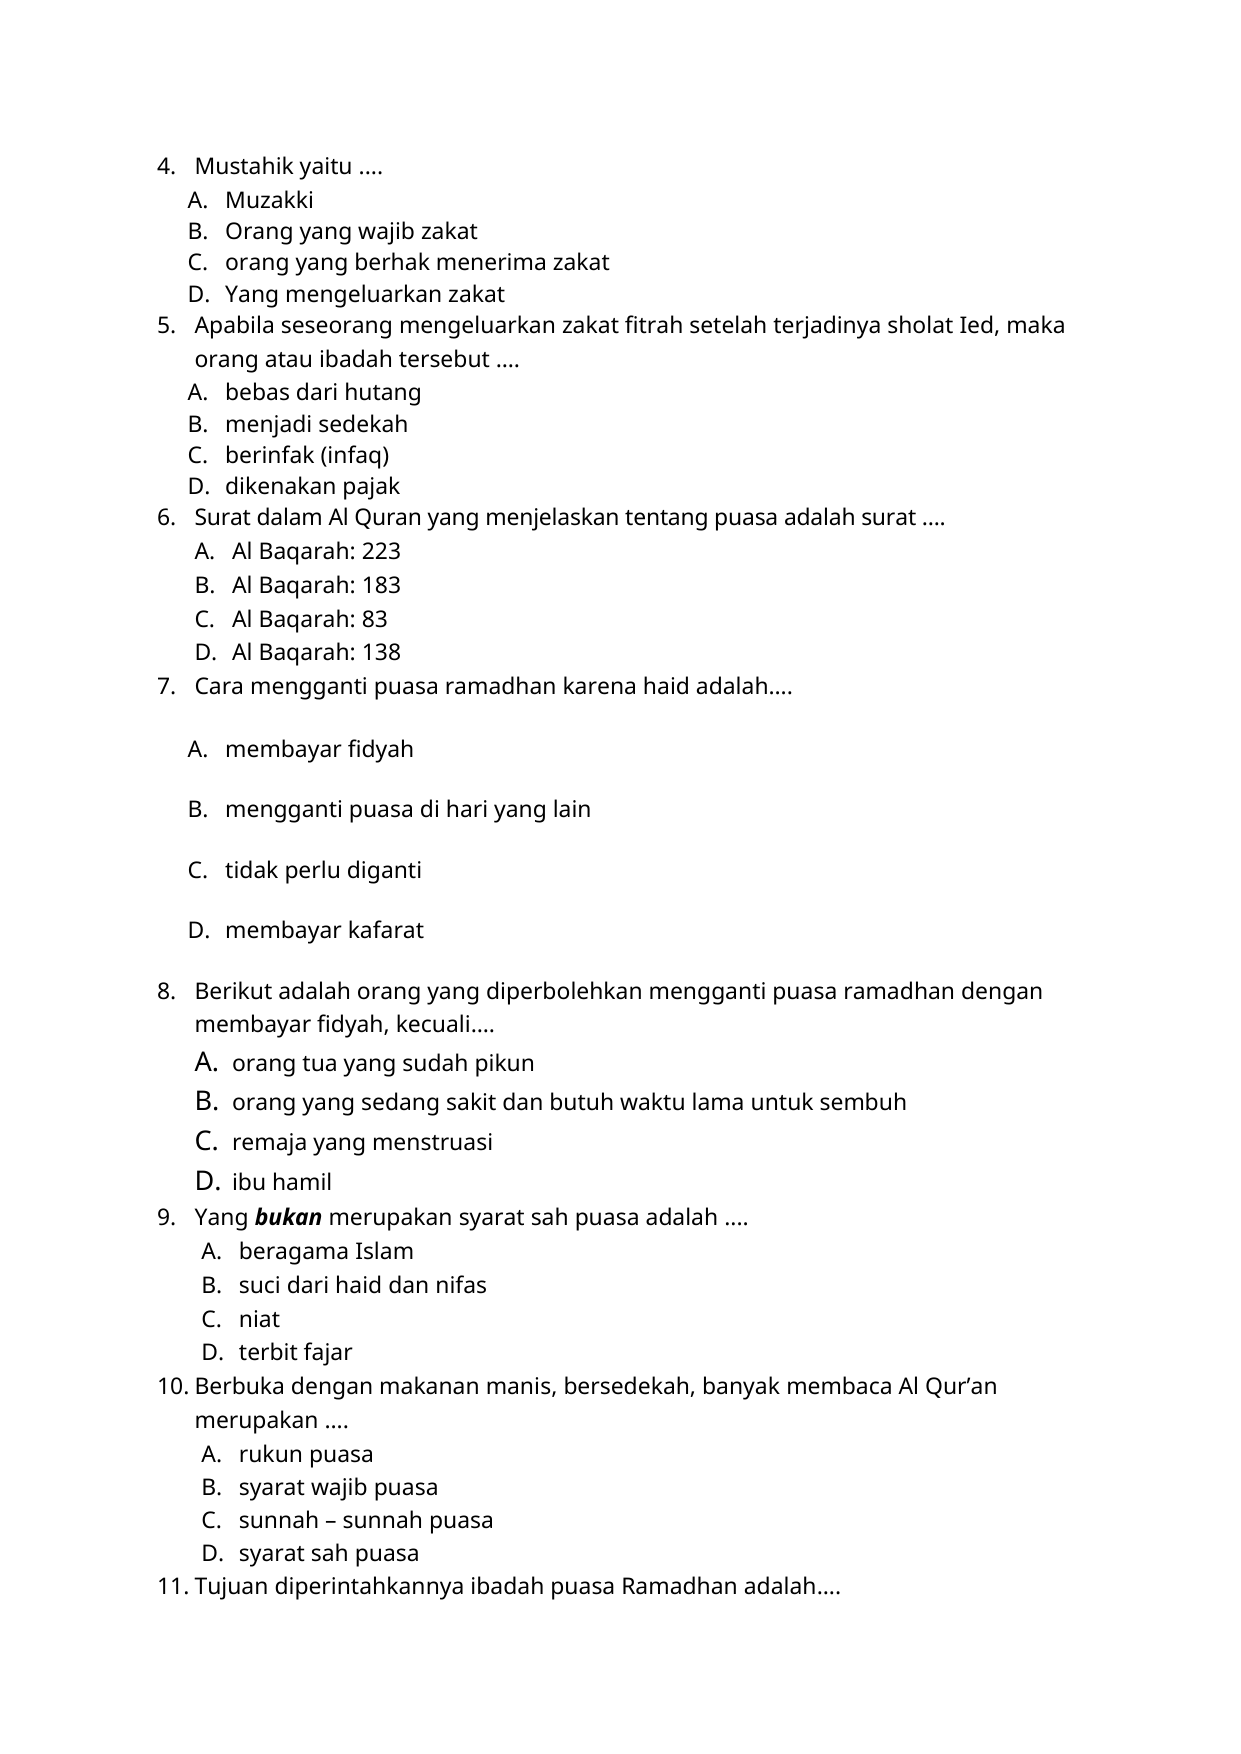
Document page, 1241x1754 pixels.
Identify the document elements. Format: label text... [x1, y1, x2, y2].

list Yang mengeluarkan zakat [187, 277, 1090, 309]
list Mustahik yaitu .... [157, 150, 1090, 181]
list Tujuan diperintahkannya ibadah puasa Ramadhan adalah…. [157, 1570, 1090, 1601]
list Berikut adalah orang yang diperbolehkan mengganti puasa ramadhan dengan membayar fidyah, kecuali…. [157, 974, 1090, 1039]
list Al Baqarah: 183 [194, 569, 1090, 600]
list orang tua yang sudah pikun [194, 1042, 1090, 1079]
list Al Baqarah: 138 [194, 636, 1090, 667]
list suci dari haid dan nifas [201, 1269, 1090, 1300]
list syarat wajib puasa [201, 1471, 1090, 1502]
list syarat sah puasa [201, 1537, 1090, 1568]
list terbit fajar [201, 1336, 1090, 1367]
list Al Baqarah: 83 [194, 602, 1090, 634]
list Al Baqarah: 223 [194, 535, 1090, 566]
list mengganti puasa di hari yang lain [187, 793, 1090, 824]
list Apabila seseorang mengeluarkan zakat fitrah setelah terjadinya sholat Ied, maka orang atau ibadah tersebut …. [157, 309, 1090, 374]
list membayar fidyah [187, 733, 1090, 764]
list dikenakan pajak [187, 470, 1090, 501]
list rukun puasa [201, 1437, 1090, 1469]
list menjadi sedekah [187, 407, 1090, 439]
list orang yang sedang sakit dan butuh waktu lama untuk sembuh [194, 1082, 1090, 1119]
list remaja yang menstruasi [194, 1122, 1090, 1158]
list beragama Islam [201, 1235, 1090, 1266]
list niat [201, 1302, 1090, 1334]
list berinfak (infaq) [187, 439, 1090, 470]
list membayar kafarat [187, 914, 1090, 945]
list Cara mengganti puasa ramadhan karena haid adalah…. [157, 670, 1090, 701]
list ibu hamil [194, 1161, 1090, 1198]
list sunnah – sunnah puasa [201, 1504, 1090, 1535]
list Orang yang wajib zakat [187, 215, 1090, 246]
list Berbuka dengan makanan manis, bersedekah, banyak membaca Al Qur’an merupakan …. [157, 1370, 1090, 1435]
list tidak perlu diganti [187, 854, 1090, 885]
list Muzakki [187, 184, 1090, 215]
list Surat dalam Al Quran yang menjelaskan tentang puasa adalah surat …. [157, 501, 1090, 532]
list bebas dari hutang [187, 376, 1090, 407]
list Yang bukan merupakan syarat sah puasa adalah .... [157, 1201, 1090, 1232]
list orang yang berhak menerima zakat [187, 246, 1090, 277]
